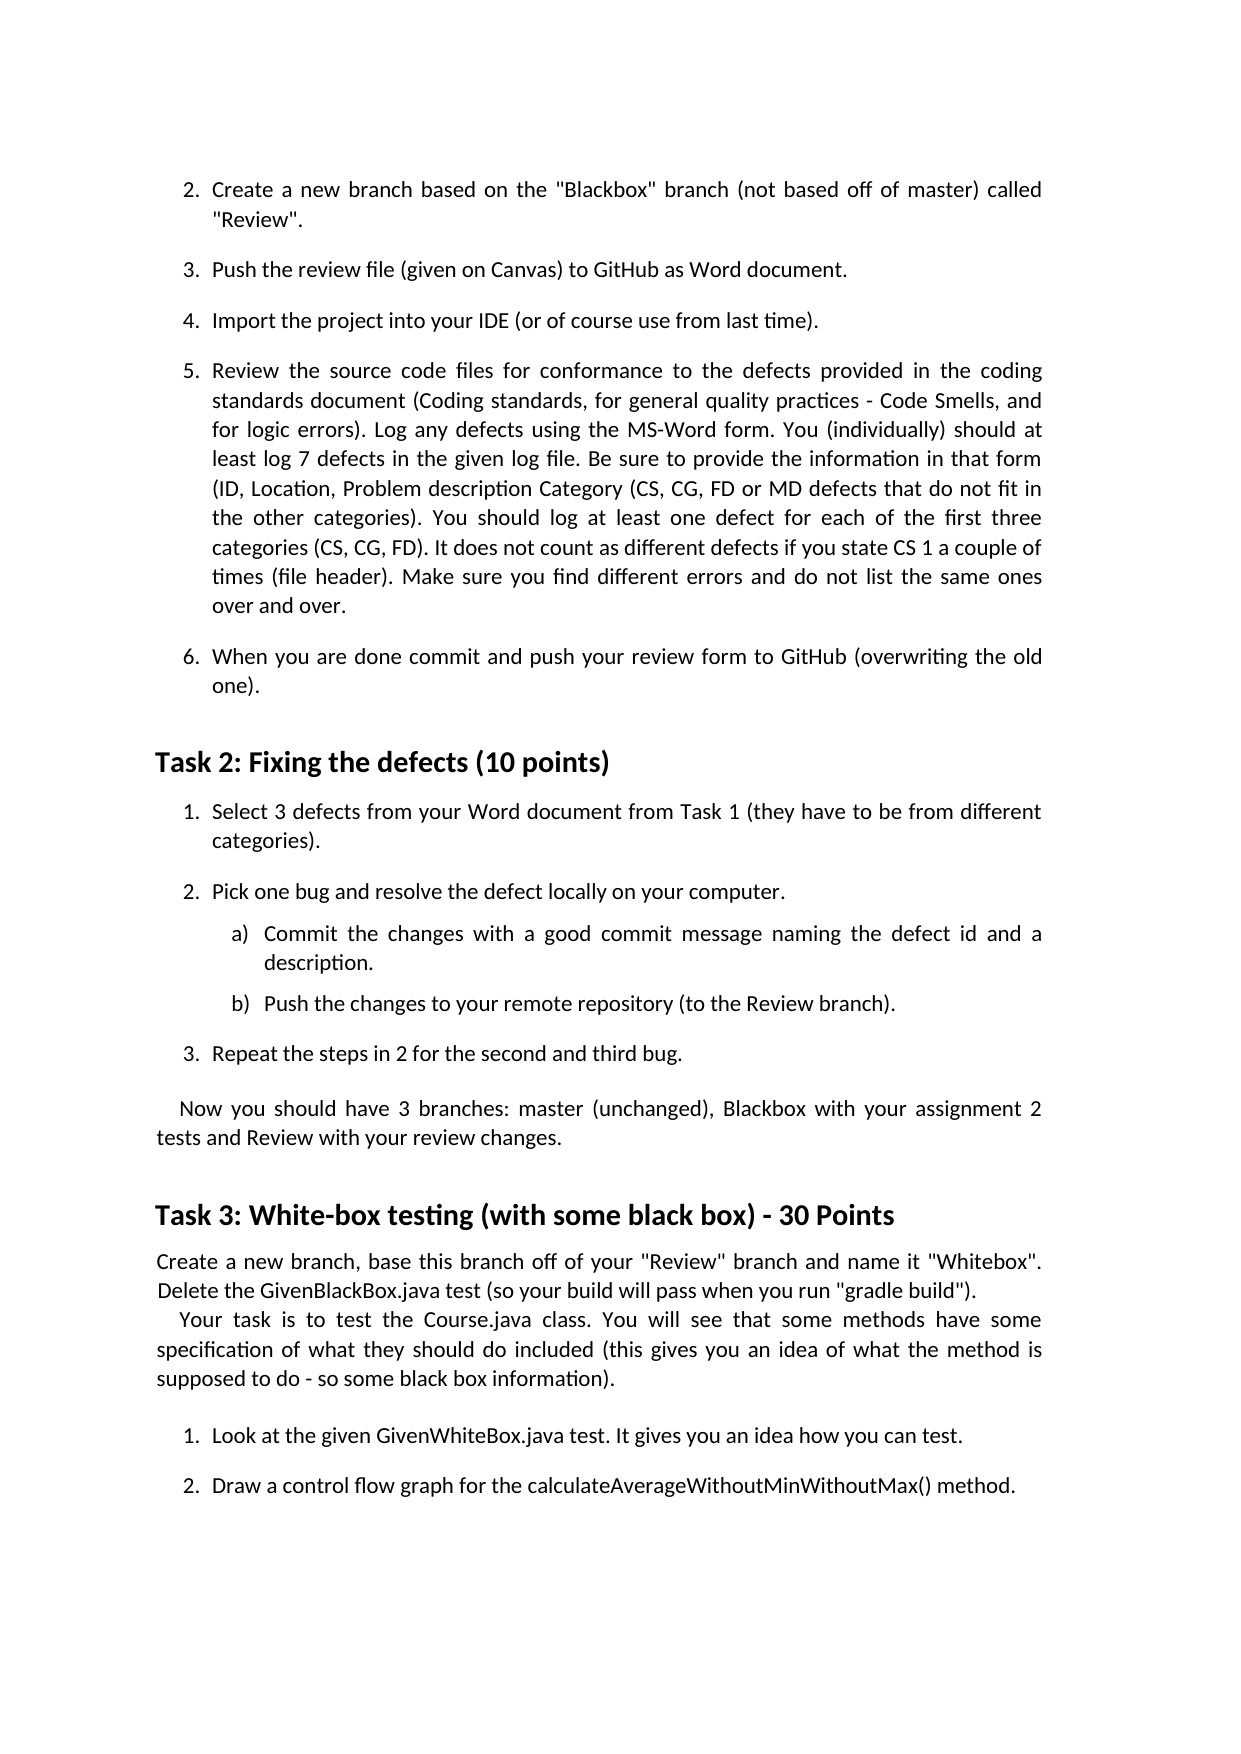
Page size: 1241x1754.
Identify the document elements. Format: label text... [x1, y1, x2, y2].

list Commit the changes with a good commit message naming the defect id and a description. [231, 919, 1044, 976]
list Push the review file (given on Canvas) to GitHub as Word document. [183, 255, 1044, 283]
list Import the project into your IDE (or of course use from last time). [183, 306, 1044, 334]
list Select 3 defects from your Word document from Task 1 (they have to be from different categories). [183, 797, 1044, 854]
list Push the changes to your remote repository (to the Review branch). [231, 989, 1044, 1017]
list Review the source code files for conformance to the defects provided in the coding standards document (Coding standards, for general quality practices - Code Smells, and for logic errors). Log any defects using the MS-Word form. You (individually) should at least log 7 defects in the given log file. Be sure to provide the information in that form (ID, Location, Problem description Category (CS, CG, FD or MD defects that do not fit in the other categories). You should log at least one defect for each of the first three categories (CS, CG, FD). It does not count as different defects if you state CS 1 a couple of times (file header). Make sure you find different errors and do not list the same ones over and over. [183, 356, 1044, 619]
list Draw a control flow graph for the calculateAverageWithoutMinWithoutMax() method. [183, 1471, 1064, 1499]
list When you are done commit and push your review form to GitHub (overwriting the old one). [183, 642, 1044, 699]
text Now you should have 3 branches: master (unchanged), Blackbox with your assignment 2 tests and Review with your review changes. [156, 1094, 1044, 1151]
text Your task is to test the Course.java class. You will see that some methods have some specification of what they should do included (this gives you an idea of what the method is supposed to do - so some black box information). [156, 1306, 1044, 1392]
subtitle Task 2: Fixing the defects (10 points) [155, 743, 1083, 780]
text Create a new branch, base this branch off of your "Review" branch and name it "Whitebox". Delete the GivenBlackBox.java test (so your build will pass when you run "gradle build"). [156, 1247, 1044, 1304]
subtitle Task 3: White-box testing (with some black box) - 30 Points [155, 1196, 1083, 1232]
list Repeat the steps in 2 for the second and third bug. [183, 1039, 1044, 1067]
list Pick one bug and resolve the defect locally on your computer. [183, 877, 1044, 905]
list Look at the given GivenWhiteBox.java test. It gives you an idea how you can test. [183, 1421, 1064, 1449]
list Create a new branch based on the "Blackbox" branch (not based off of master) called "Review". [183, 175, 1044, 233]
